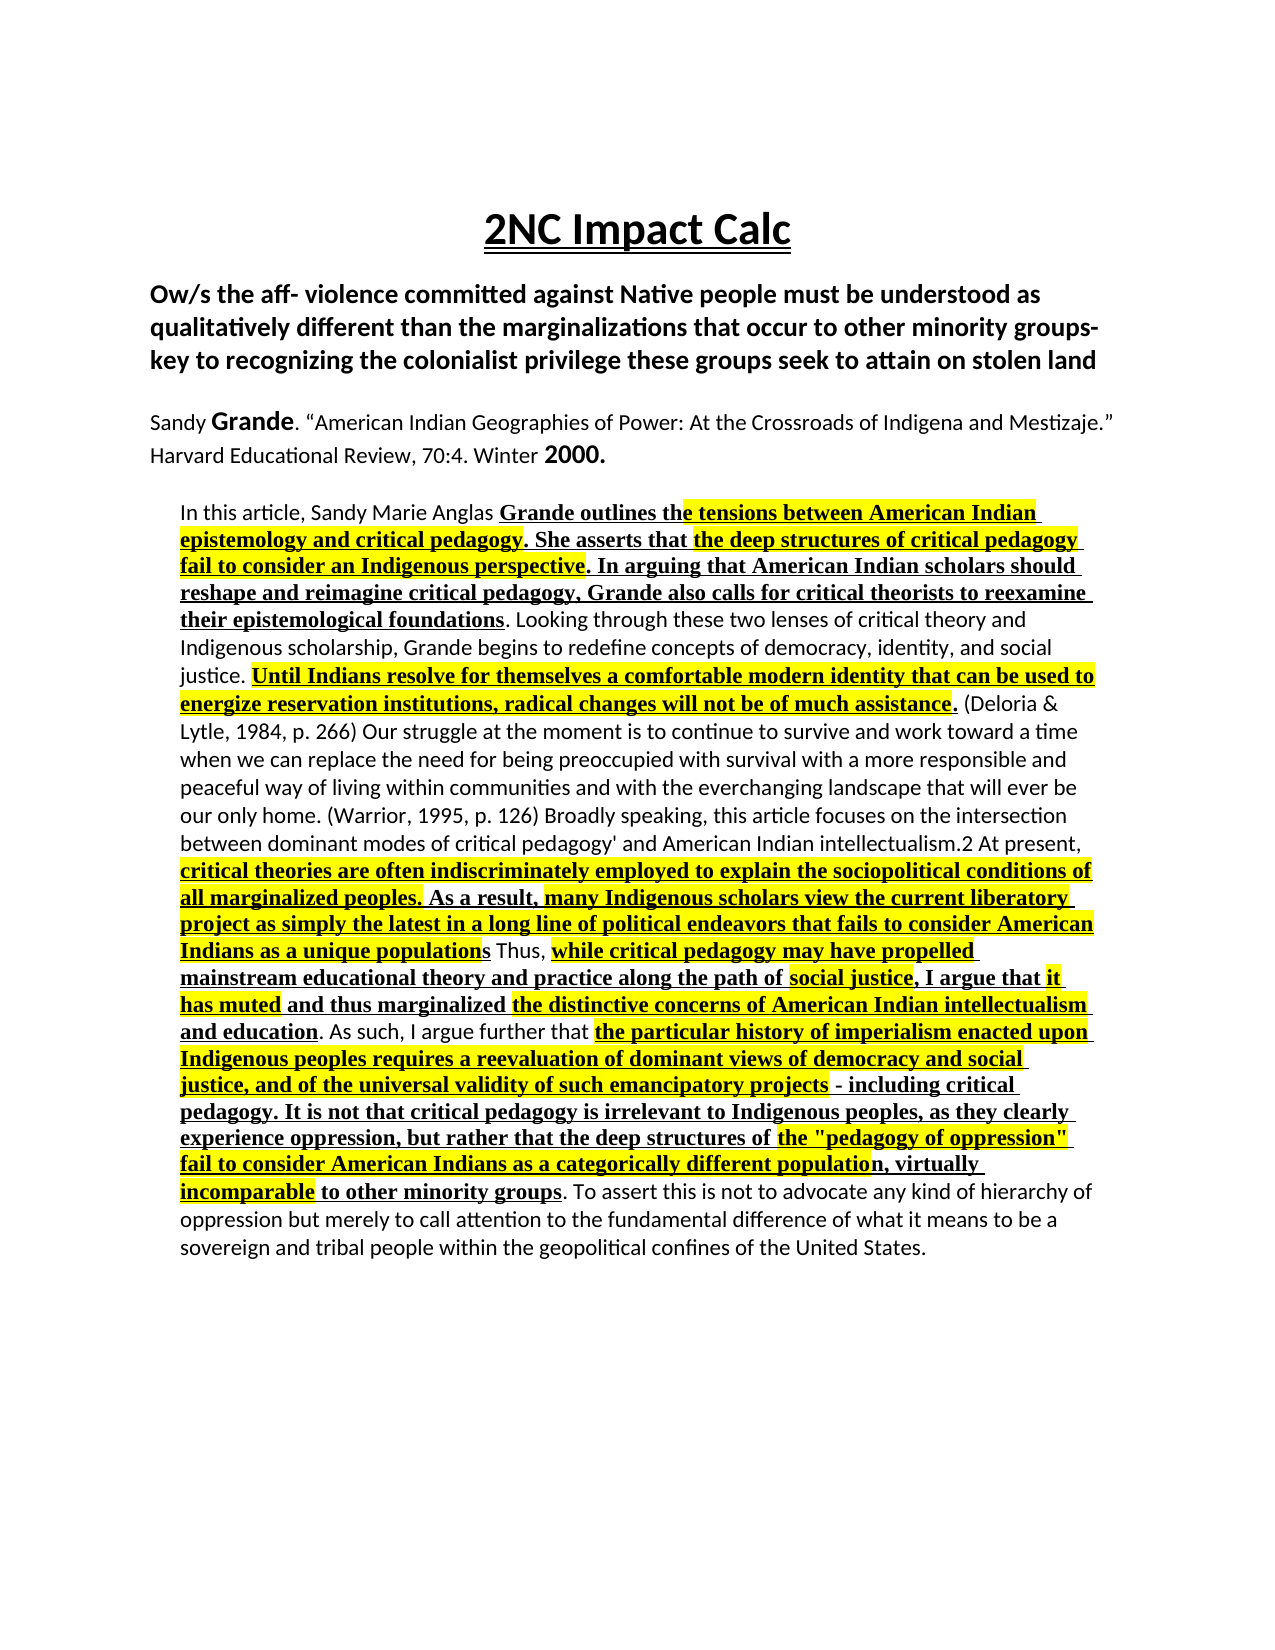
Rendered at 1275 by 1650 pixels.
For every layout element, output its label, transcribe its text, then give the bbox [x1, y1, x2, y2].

subtitle Ow/s the aff- violence committed against Native people must be understood as qualitatively different than the marginalizations that occur to other minority groups- key to recognizing the colonialist privilege these groups seek to attain on stolen land [150, 277, 1125, 376]
subtitle 2NC Impact Calc [150, 200, 1125, 256]
text In this article, Sandy Marie Anglas Grande outlines the tensions between American Indian epistemology and critical pedagogy. She asserts that the deep structures of critical pedagogy fail to consider an Indigenous perspective. In arguing that American Indian scholars should reshape and reimagine critical pedagogy, Grande also calls for critical theorists to reexamine their epistemological foundations. Looking through these two lenses of critical theory and Indigenous scholarship, Grande begins to redefine concepts of democracy, identity, and social justice. Until Indians resolve for themselves a comfortable modern identity that can be used to energize reservation institutions, radical changes will not be of much assistance. (Deloria & Lytle, 1984, p. 266) Our struggle at the moment is to continue to survive and work toward a time when we can replace the need for being preoccupied with survival with a more responsible and peaceful way of living within communities and with the everchanging landscape that will ever be our only home. (Warrior, 1995, p. 126) Broadly speaking, this article focuses on the intersection between dominant modes of critical pedagogy' and American Indian intellectualism.2 At present, critical theories are often indiscriminately employed to explain the sociopolitical conditions of all marginalized peoples. As a result, many Indigenous scholars view the current liberatory project as simply the latest in a long line of political endeavors that fails to consider American Indians as a unique populations Thus, while critical pedagogy may have propelled mainstream educational theory and practice along the path of social justice, I argue that it has muted and thus marginalized the distinctive concerns of American Indian intellectualism and education. As such, I argue further that the particular history of imperialism enacted upon Indigenous peoples requires a reevaluation of dominant views of democracy and social justice, and of the universal validity of such emancipatory projects - including critical pedagogy. It is not that critical pedagogy is irrelevant to Indigenous peoples, as they clearly experience oppression, but rather that the deep structures of the "pedagogy of oppression" fail to consider American Indians as a categorically different population, virtually incomparable to other minority groups. To assert this is not to advocate any kind of hierarchy of oppression but merely to call attention to the fundamental difference of what it means to be a sovereign and tribal people within the geopolitical confines of the United States. [180, 498, 1095, 1261]
text Sandy Grande. “American Indian Geographies of Power: At the Crossroads of Indigena and Mestizaje.” Harvard Educational Review, 70:4. Winter 2000. [150, 404, 1125, 470]
